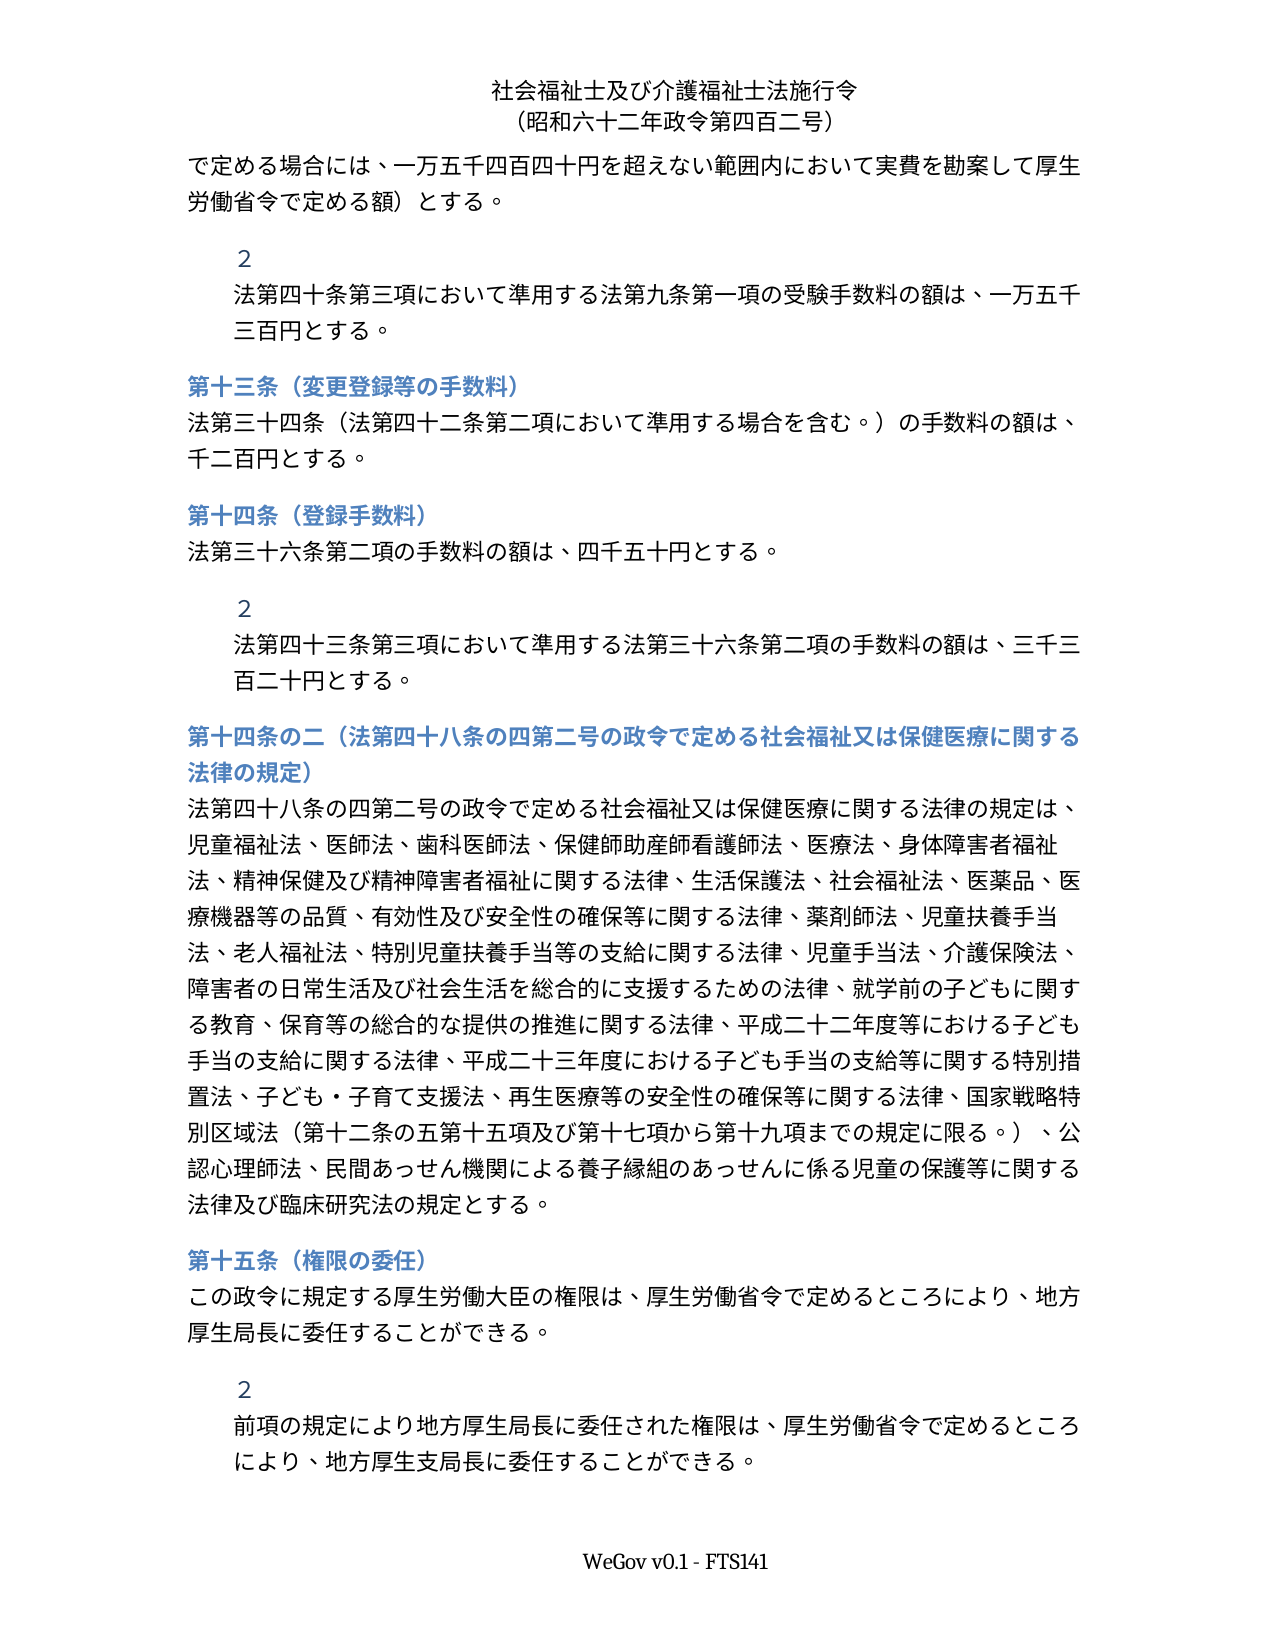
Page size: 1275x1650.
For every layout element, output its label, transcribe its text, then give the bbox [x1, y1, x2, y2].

text 法第三十六条第二項の手数料の額は、四千五十円とする。 [187, 536, 1087, 567]
subtitle 第十五条（権限の委任） [187, 1245, 1087, 1277]
text 法第四十条第三項において準用する法第九条第一項の受験手数料の額は、一万五千三百円とする。 [233, 279, 1087, 346]
subtitle 第十四条の二（法第四十八条の四第二号の政令で定める社会福祉又は保健医療に関する法律の規定） [187, 721, 1087, 788]
subtitle 第十三条（変更登録等の手数料） [187, 371, 1087, 403]
text 法第三十四条（法第四十二条第二項において準用する場合を含む。）の手数料の額は、千二百円とする。 [187, 407, 1087, 474]
text 法第四十八条の四第二号の政令で定める社会福祉又は保健医療に関する法律の規定は、児童福祉法、医師法、歯科医師法、保健師助産師看護師法、医療法、身体障害者福祉法、精神保健及び精神障害者福祉に関する法律、生活保護法、社会福祉法、医薬品、医療機器等の品質、有効性及び安全性の確保等に関する法律、薬剤師法、児童扶養手当法、老人福祉法、特別児童扶養手当等の支給に関する法律、児童手当法、介護保険法、障害者の日常生活及び社会生活を総合的に支援するための法律、就学前の子どもに関する教育、保育等の総合的な提供の推進に関する法律、平成二十二年度等における子ども手当の支給に関する法律、平成二十三年度における子ども手当の支給等に関する特別措置法、子ども・子育て支援法、再生医療等の安全性の確保等に関する法律、国家戦略特別区域法（第十二条の五第十五項及び第十七項から第十九項までの規定に限る。）、公認心理師法、民間あっせん機関による養子縁組のあっせんに係る児童の保護等に関する法律及び臨床研究法の規定とする。 [187, 793, 1087, 1220]
subtitle ２ [233, 593, 1087, 624]
subtitle 第十四条（登録手数料） [187, 500, 1087, 531]
subtitle ２ [233, 1374, 1087, 1405]
text 法第四十三条第三項において準用する法第三十六条第二項の手数料の額は、三千三百二十円とする。 [233, 629, 1087, 696]
subtitle ２ [233, 243, 1087, 274]
text 前項の規定により地方厚生局長に委任された権限は、厚生労働省令で定めるところにより、地方厚生支局長に委任することができる。 [233, 1410, 1087, 1477]
text この政令に規定する厚生労働大臣の権限は、厚生労働省令で定めるところにより、地方厚生局長に委任することができる。 [187, 1281, 1087, 1348]
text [187, 150, 1087, 217]
